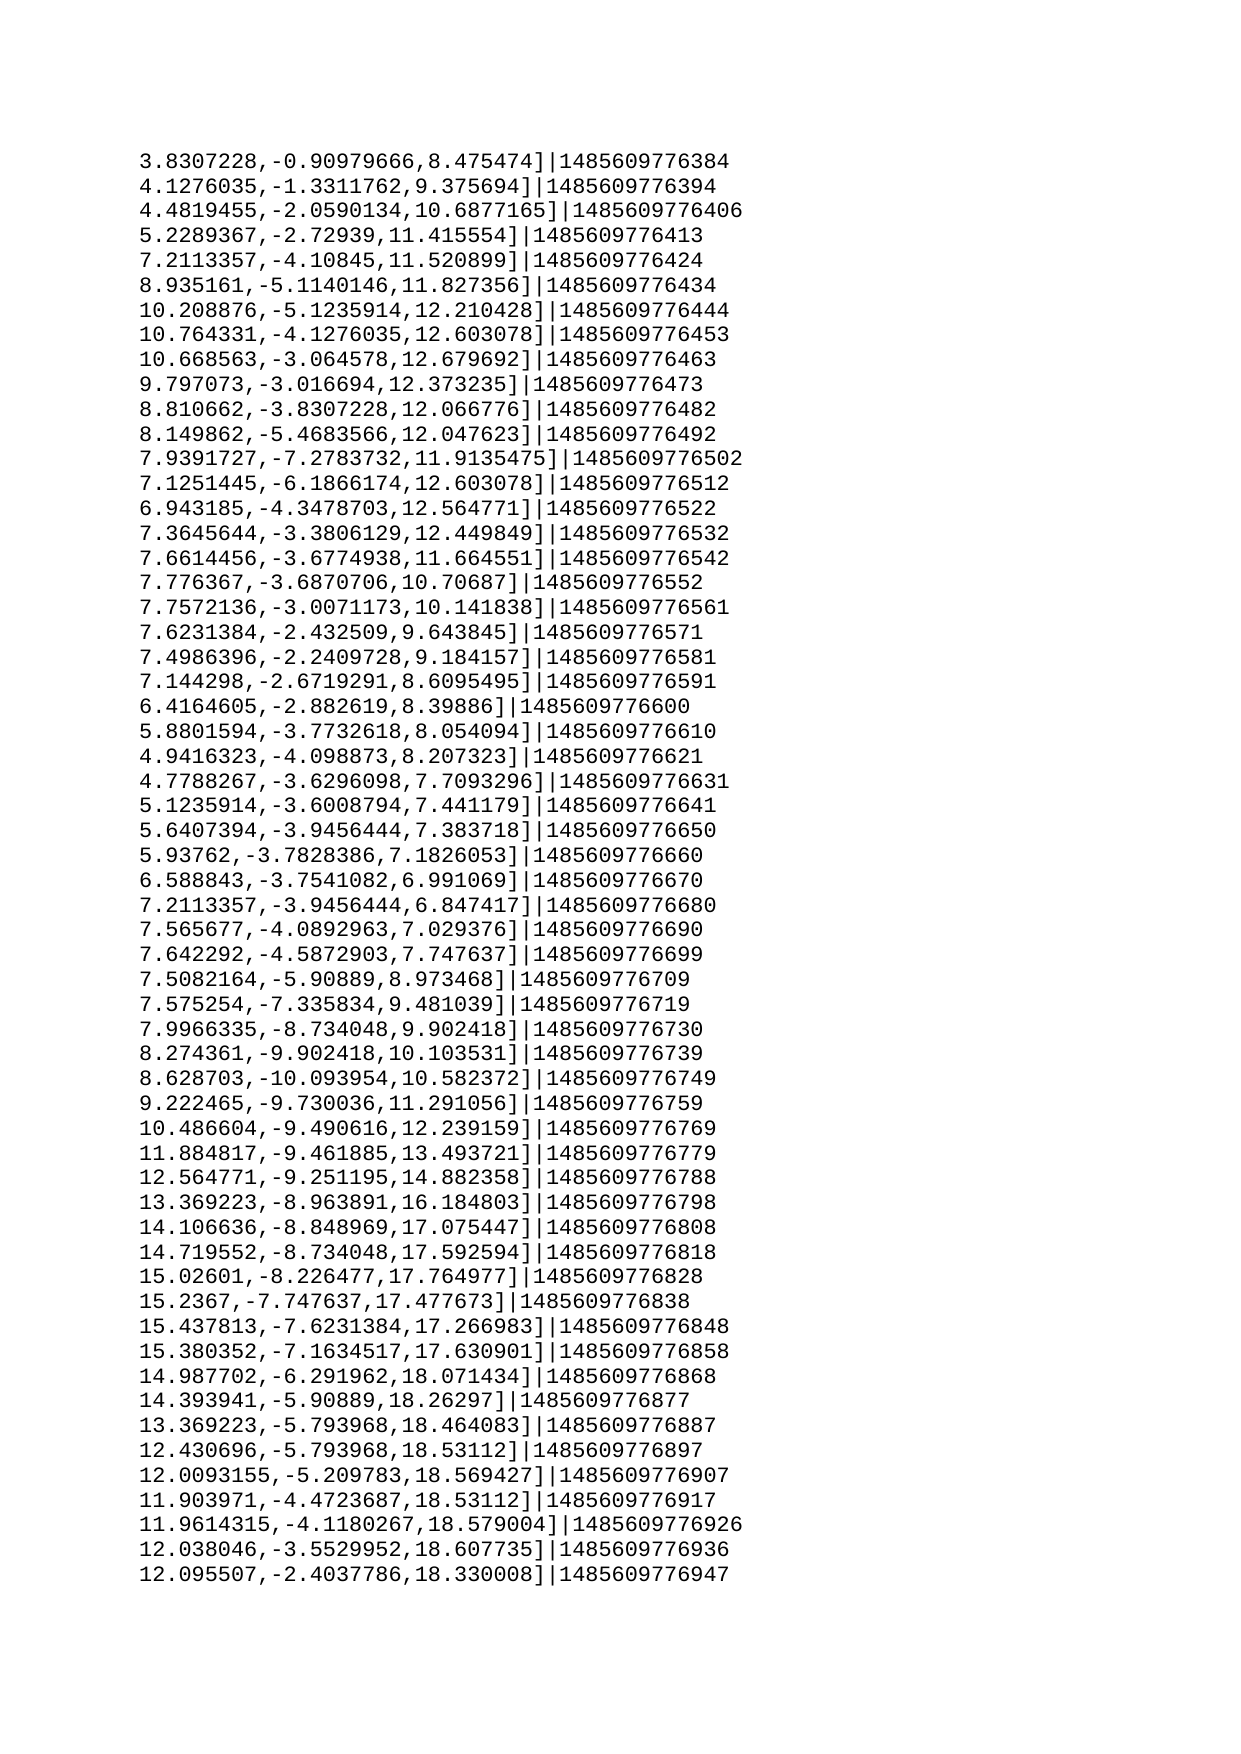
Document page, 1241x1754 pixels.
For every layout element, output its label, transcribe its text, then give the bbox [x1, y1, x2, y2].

text 5.1235914,-3.6008794,7.441179]|1485609776641 [139, 794, 1101, 819]
text 5.93762,-3.7828386,7.1826053]|1485609776660 [139, 844, 1101, 869]
text 10.764331,-4.1276035,12.603078]|1485609776453 [139, 323, 1101, 348]
text 7.3645644,-3.3806129,12.449849]|1485609776532 [139, 522, 1101, 547]
text 12.095507,-2.4037786,18.330008]|1485609776947 [139, 1563, 1101, 1588]
text 12.430696,-5.793968,18.53112]|1485609776897 [139, 1439, 1101, 1464]
text 10.486604,-9.490616,12.239159]|1485609776769 [139, 1117, 1101, 1142]
text 11.903971,-4.4723687,18.53112]|1485609776917 [139, 1489, 1101, 1513]
text 6.4164605,-2.882619,8.39886]|1485609776600 [139, 695, 1101, 720]
text 7.2113357,-3.9456444,6.847417]|1485609776680 [139, 894, 1101, 918]
text 12.038046,-3.5529952,18.607735]|1485609776936 [139, 1538, 1101, 1563]
text 15.02601,-8.226477,17.764977]|1485609776828 [139, 1266, 1101, 1290]
text 4.7788267,-3.6296098,7.7093296]|1485609776631 [139, 770, 1101, 794]
text 7.6231384,-2.432509,9.643845]|1485609776571 [139, 621, 1101, 646]
text 13.369223,-8.963891,16.184803]|1485609776798 [139, 1191, 1101, 1216]
text 15.2367,-7.747637,17.477673]|1485609776838 [139, 1290, 1101, 1315]
text 7.144298,-2.6719291,8.6095495]|1485609776591 [139, 671, 1101, 695]
text 8.149862,-5.4683566,12.047623]|1485609776492 [139, 423, 1101, 447]
text 8.628703,-10.093954,10.582372]|1485609776749 [139, 1067, 1101, 1092]
text 5.2289367,-2.72939,11.415554]|1485609776413 [139, 224, 1101, 249]
text 7.6614456,-3.6774938,11.664551]|1485609776542 [139, 547, 1101, 571]
text 6.943185,-4.3478703,12.564771]|1485609776522 [139, 497, 1101, 522]
text 7.4986396,-2.2409728,9.184157]|1485609776581 [139, 646, 1101, 671]
text 8.810662,-3.8307228,12.066776]|1485609776482 [139, 398, 1101, 423]
text 7.9966335,-8.734048,9.902418]|1485609776730 [139, 1018, 1101, 1042]
text 5.6407394,-3.9456444,7.383718]|1485609776650 [139, 819, 1101, 844]
text 8.274361,-9.902418,10.103531]|1485609776739 [139, 1042, 1101, 1067]
text 6.588843,-3.7541082,6.991069]|1485609776670 [139, 869, 1101, 894]
text 7.575254,-7.335834,9.481039]|1485609776719 [139, 993, 1101, 1018]
text 10.668563,-3.064578,12.679692]|1485609776463 [139, 348, 1101, 373]
text 12.564771,-9.251195,14.882358]|1485609776788 [139, 1166, 1101, 1191]
text 9.797073,-3.016694,12.373235]|1485609776473 [139, 373, 1101, 398]
text 12.0093155,-5.209783,18.569427]|1485609776907 [139, 1464, 1101, 1489]
text 15.380352,-7.1634517,17.630901]|1485609776858 [139, 1340, 1101, 1365]
text 7.9391727,-7.2783732,11.9135475]|1485609776502 [139, 447, 1101, 472]
text 7.565677,-4.0892963,7.029376]|1485609776690 [139, 918, 1101, 943]
text 7.642292,-4.5872903,7.747637]|1485609776699 [139, 943, 1101, 968]
text 14.719552,-8.734048,17.592594]|1485609776818 [139, 1241, 1101, 1266]
text 3.8307228,-0.90979666,8.475474]|1485609776384 [139, 150, 1101, 175]
text 7.5082164,-5.90889,8.973468]|1485609776709 [139, 968, 1101, 993]
text 11.9614315,-4.1180267,18.579004]|1485609776926 [139, 1513, 1101, 1538]
text 7.7572136,-3.0071173,10.141838]|1485609776561 [139, 596, 1101, 621]
text 4.9416323,-4.098873,8.207323]|1485609776621 [139, 745, 1101, 770]
text 10.208876,-5.1235914,12.210428]|1485609776444 [139, 299, 1101, 323]
text 14.106636,-8.848969,17.075447]|1485609776808 [139, 1216, 1101, 1241]
text 11.884817,-9.461885,13.493721]|1485609776779 [139, 1142, 1101, 1166]
text 4.4819455,-2.0590134,10.6877165]|1485609776406 [139, 199, 1101, 224]
text 8.935161,-5.1140146,11.827356]|1485609776434 [139, 274, 1101, 299]
text 7.1251445,-6.1866174,12.603078]|1485609776512 [139, 472, 1101, 497]
text 7.776367,-3.6870706,10.70687]|1485609776552 [139, 571, 1101, 596]
text 14.393941,-5.90889,18.26297]|1485609776877 [139, 1389, 1101, 1414]
text 13.369223,-5.793968,18.464083]|1485609776887 [139, 1414, 1101, 1439]
text 14.987702,-6.291962,18.071434]|1485609776868 [139, 1365, 1101, 1389]
text 15.437813,-7.6231384,17.266983]|1485609776848 [139, 1315, 1101, 1340]
text 5.8801594,-3.7732618,8.054094]|1485609776610 [139, 720, 1101, 745]
text 9.222465,-9.730036,11.291056]|1485609776759 [139, 1092, 1101, 1117]
text 4.1276035,-1.3311762,9.375694]|1485609776394 [139, 175, 1101, 199]
text 7.2113357,-4.10845,11.520899]|1485609776424 [139, 249, 1101, 274]
